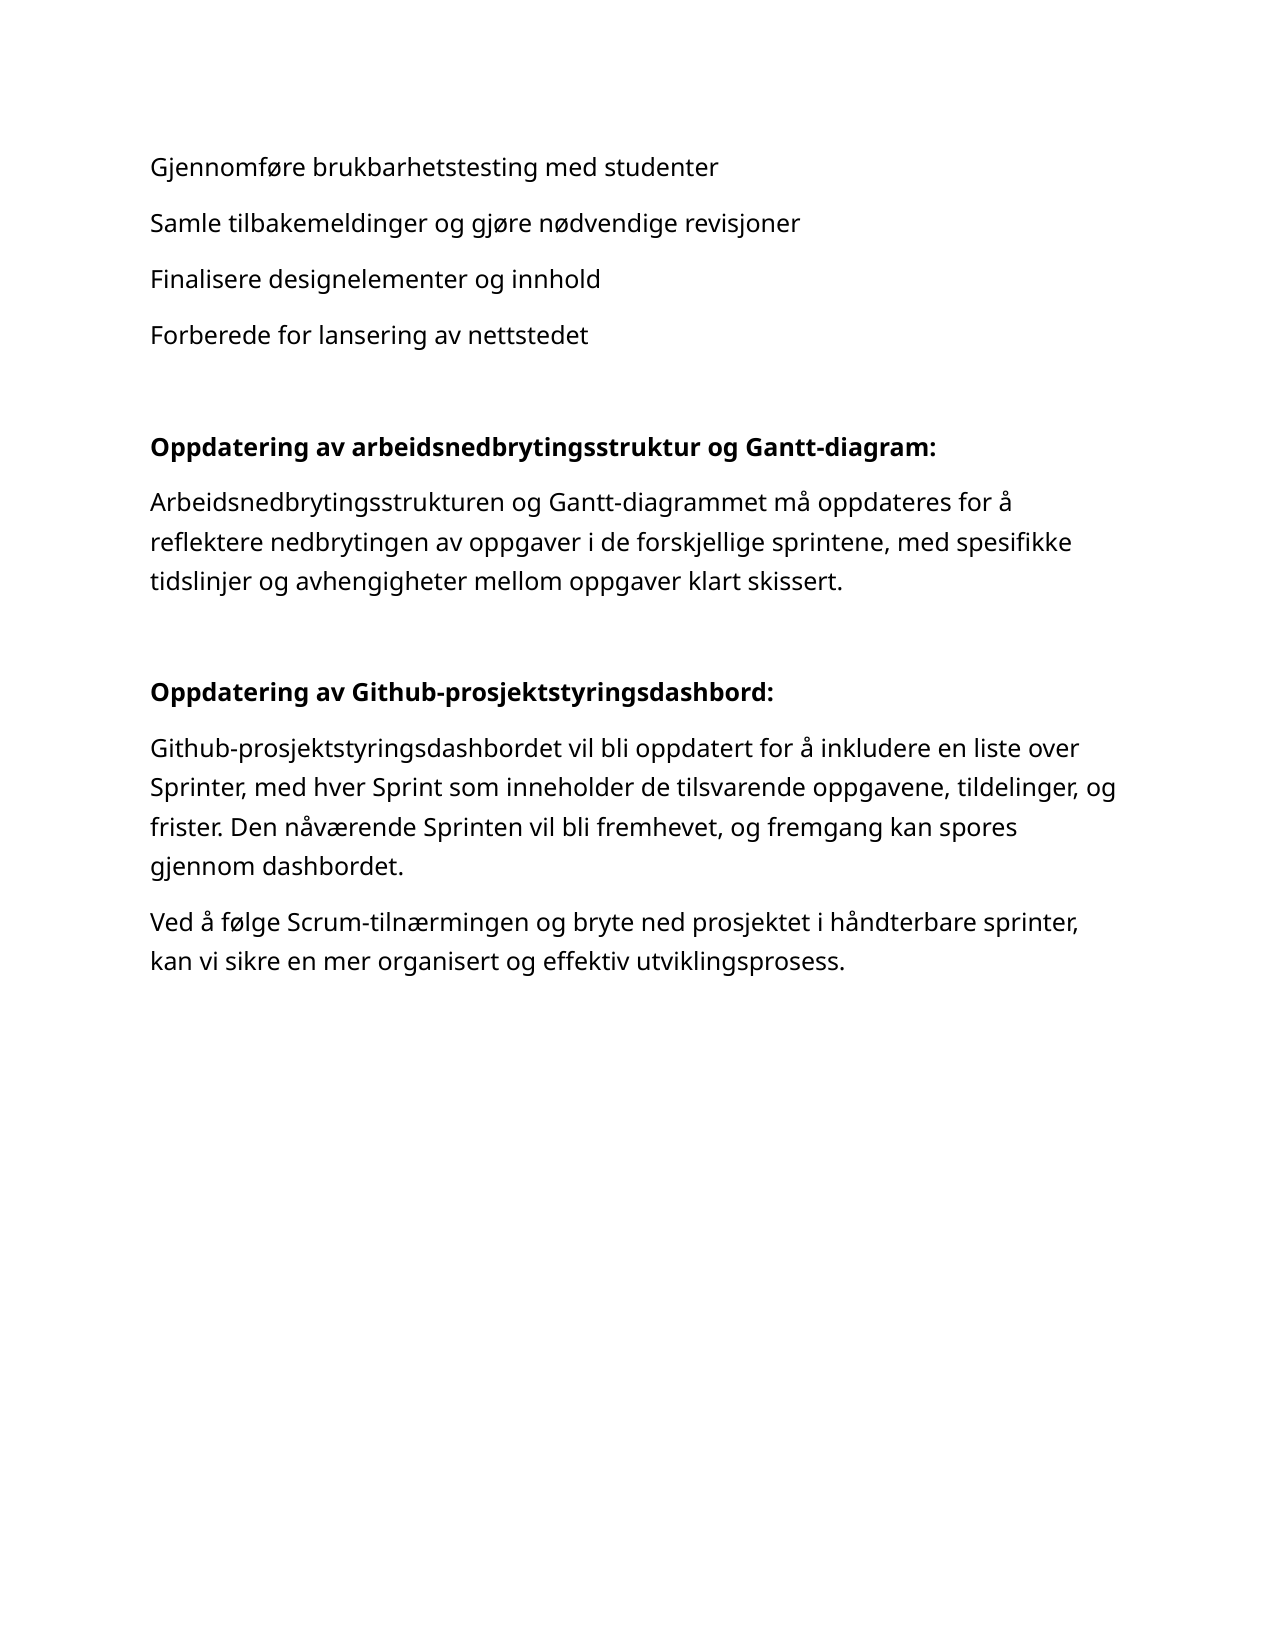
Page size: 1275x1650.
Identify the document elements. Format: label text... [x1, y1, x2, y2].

text Samle tilbakemeldinger og gjøre nødvendige revisjoner [150, 206, 1125, 240]
text Forberede for lansering av nettstedet [150, 317, 1125, 352]
text Gjennomføre brukbarhetstesting med studenter [150, 150, 1125, 184]
text Oppdatering av arbeidsnedbrytingsstruktur og Gantt-diagram: [150, 429, 1125, 463]
text Finalisere designelementer og innhold [150, 262, 1125, 296]
text Github-prosjektstyringsdashbordet vil bli oppdatert for å inkludere en liste over Sprinter, med hver Sprint som inneholder de tilsvarende oppgavene, tildelinger, og frister. Den nåværende Sprinten vil bli fremhevet, og fremgang kan spores gjennom dashbordet. [150, 731, 1125, 882]
text Arbeidsnedbrytingsstrukturen og Gantt-diagrammet må oppdateres for å reflektere nedbrytingen av oppgaver i de forskjellige sprintene, med spesifikke tidslinjer og avhengigheter mellom oppgaver klart skissert. [150, 485, 1125, 597]
text Ved å følge Scrum-tilnærmingen og bryte ned prosjektet i håndterbare sprinter, kan vi sikre en mer organisert og effektiv utviklingsprosess. [150, 904, 1125, 977]
text Oppdatering av Github-prosjektstyringsdashbord: [150, 675, 1125, 709]
